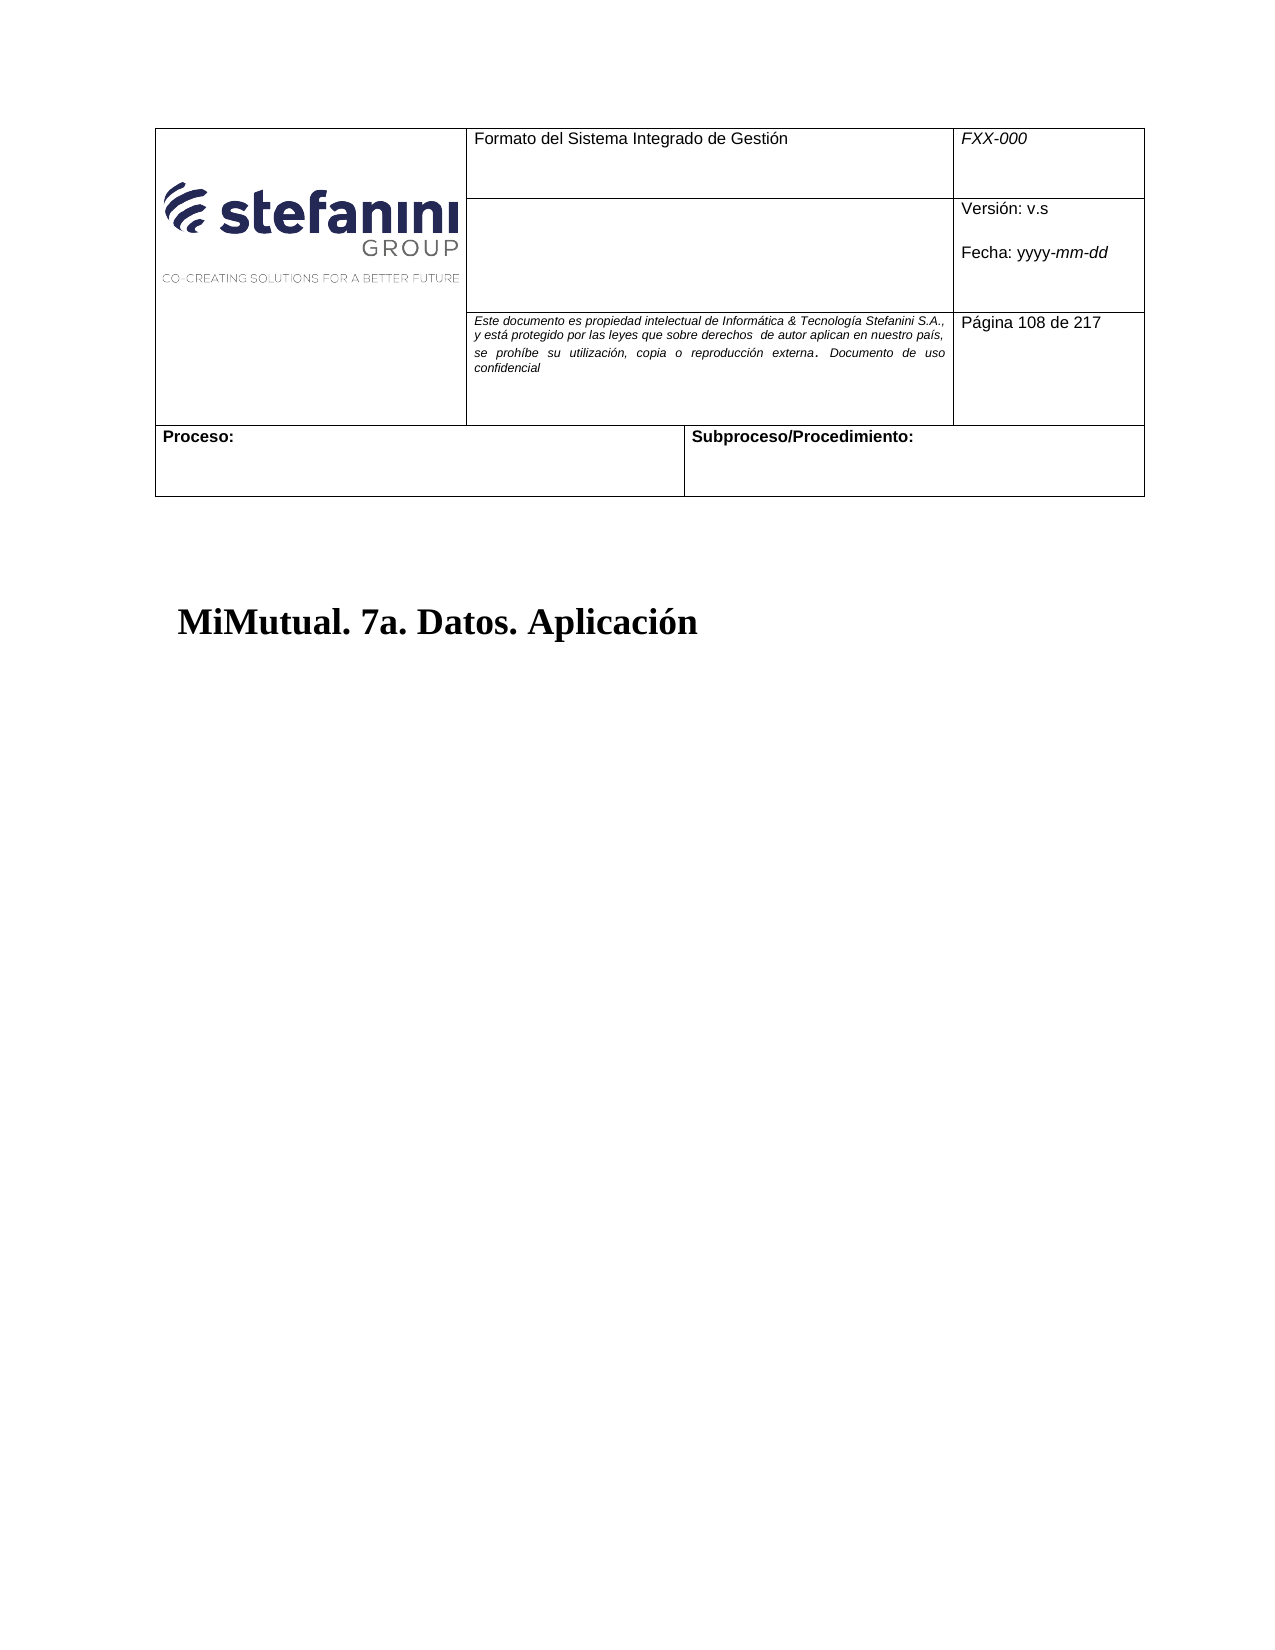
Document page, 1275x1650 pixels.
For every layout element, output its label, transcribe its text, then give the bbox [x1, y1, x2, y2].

subtitle MiMutual. 7a. Datos. Aplicación [177, 599, 1098, 642]
picture [162, 182, 460, 286]
